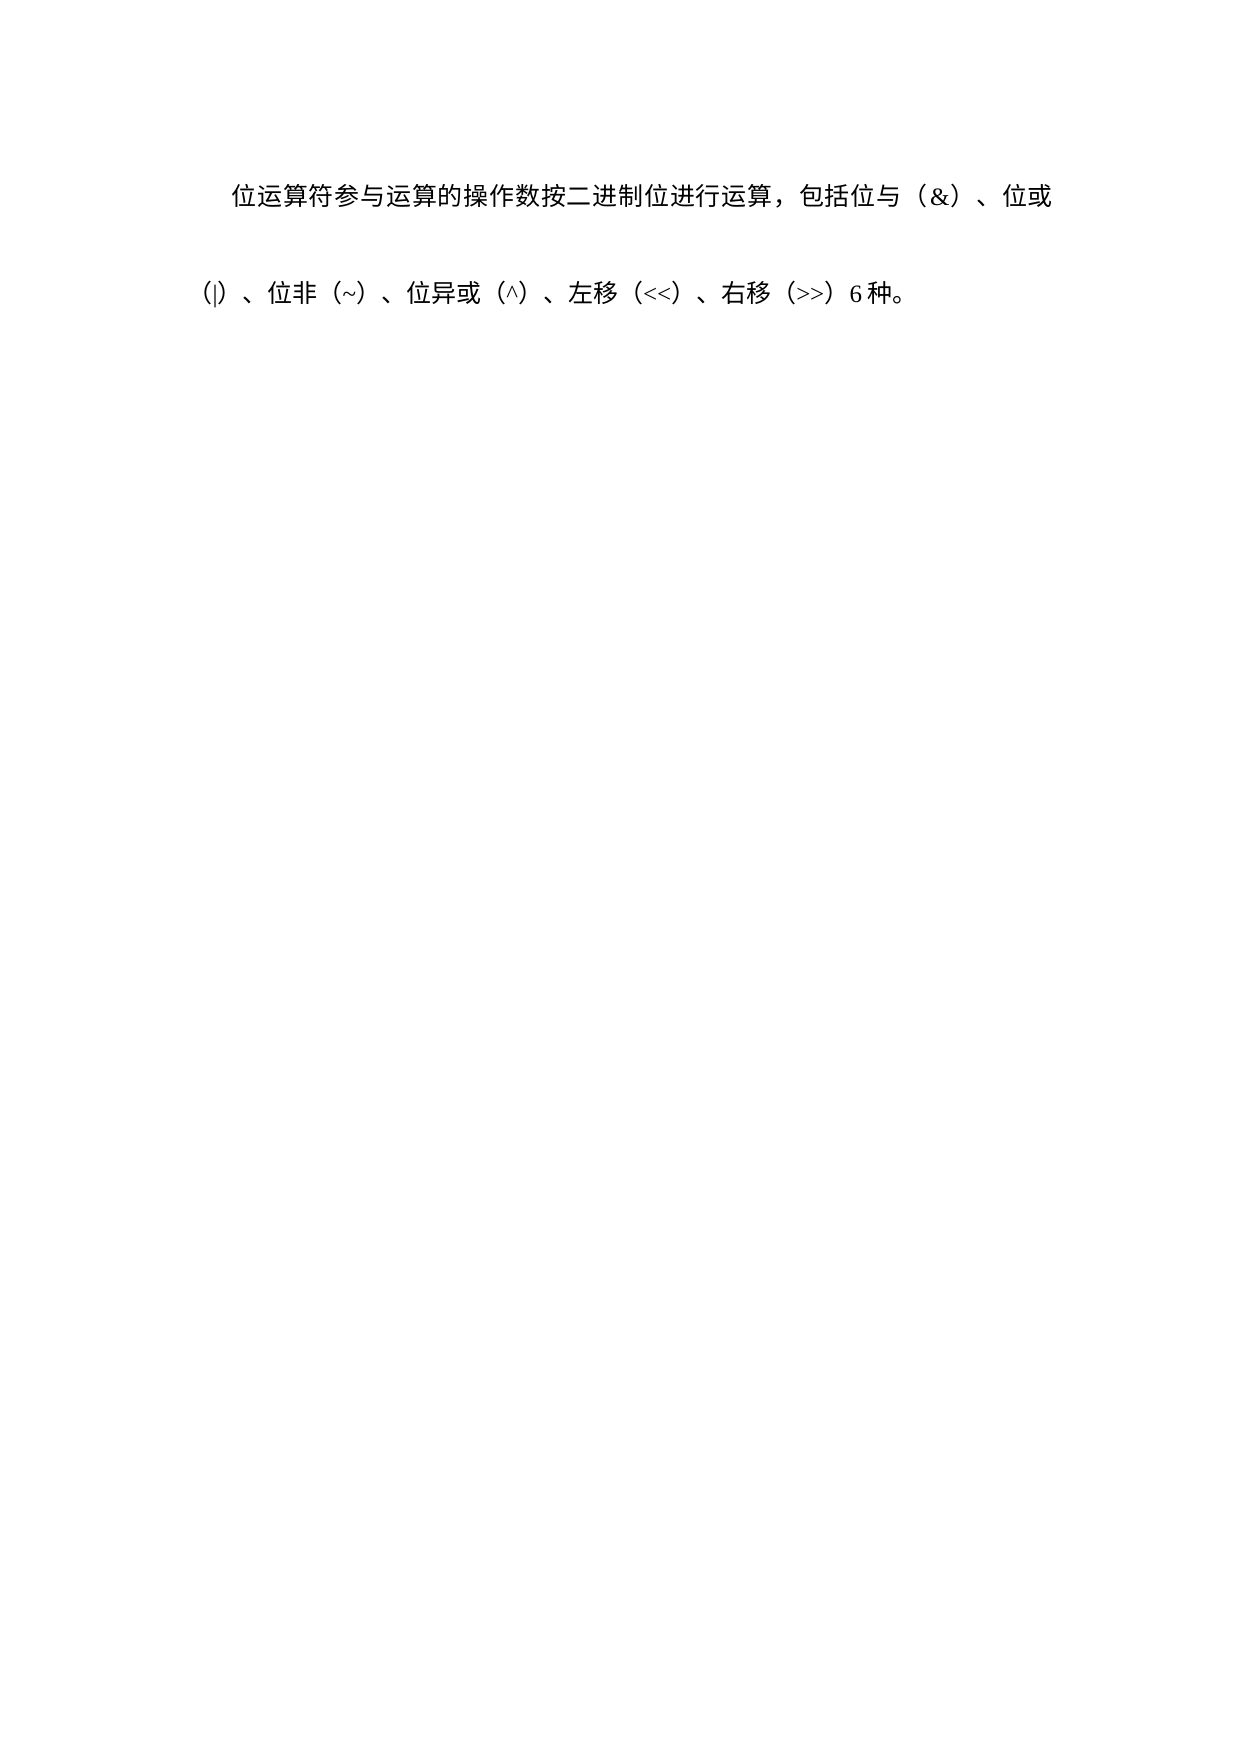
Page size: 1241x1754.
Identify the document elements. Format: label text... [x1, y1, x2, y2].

text 位运算符参与运算的操作数按二进制位进行运算，包括位与（&）、位或（|）、位非（~）、位异或（^）、左移（<<）、右移（>>）6种。 [187, 162, 1053, 324]
